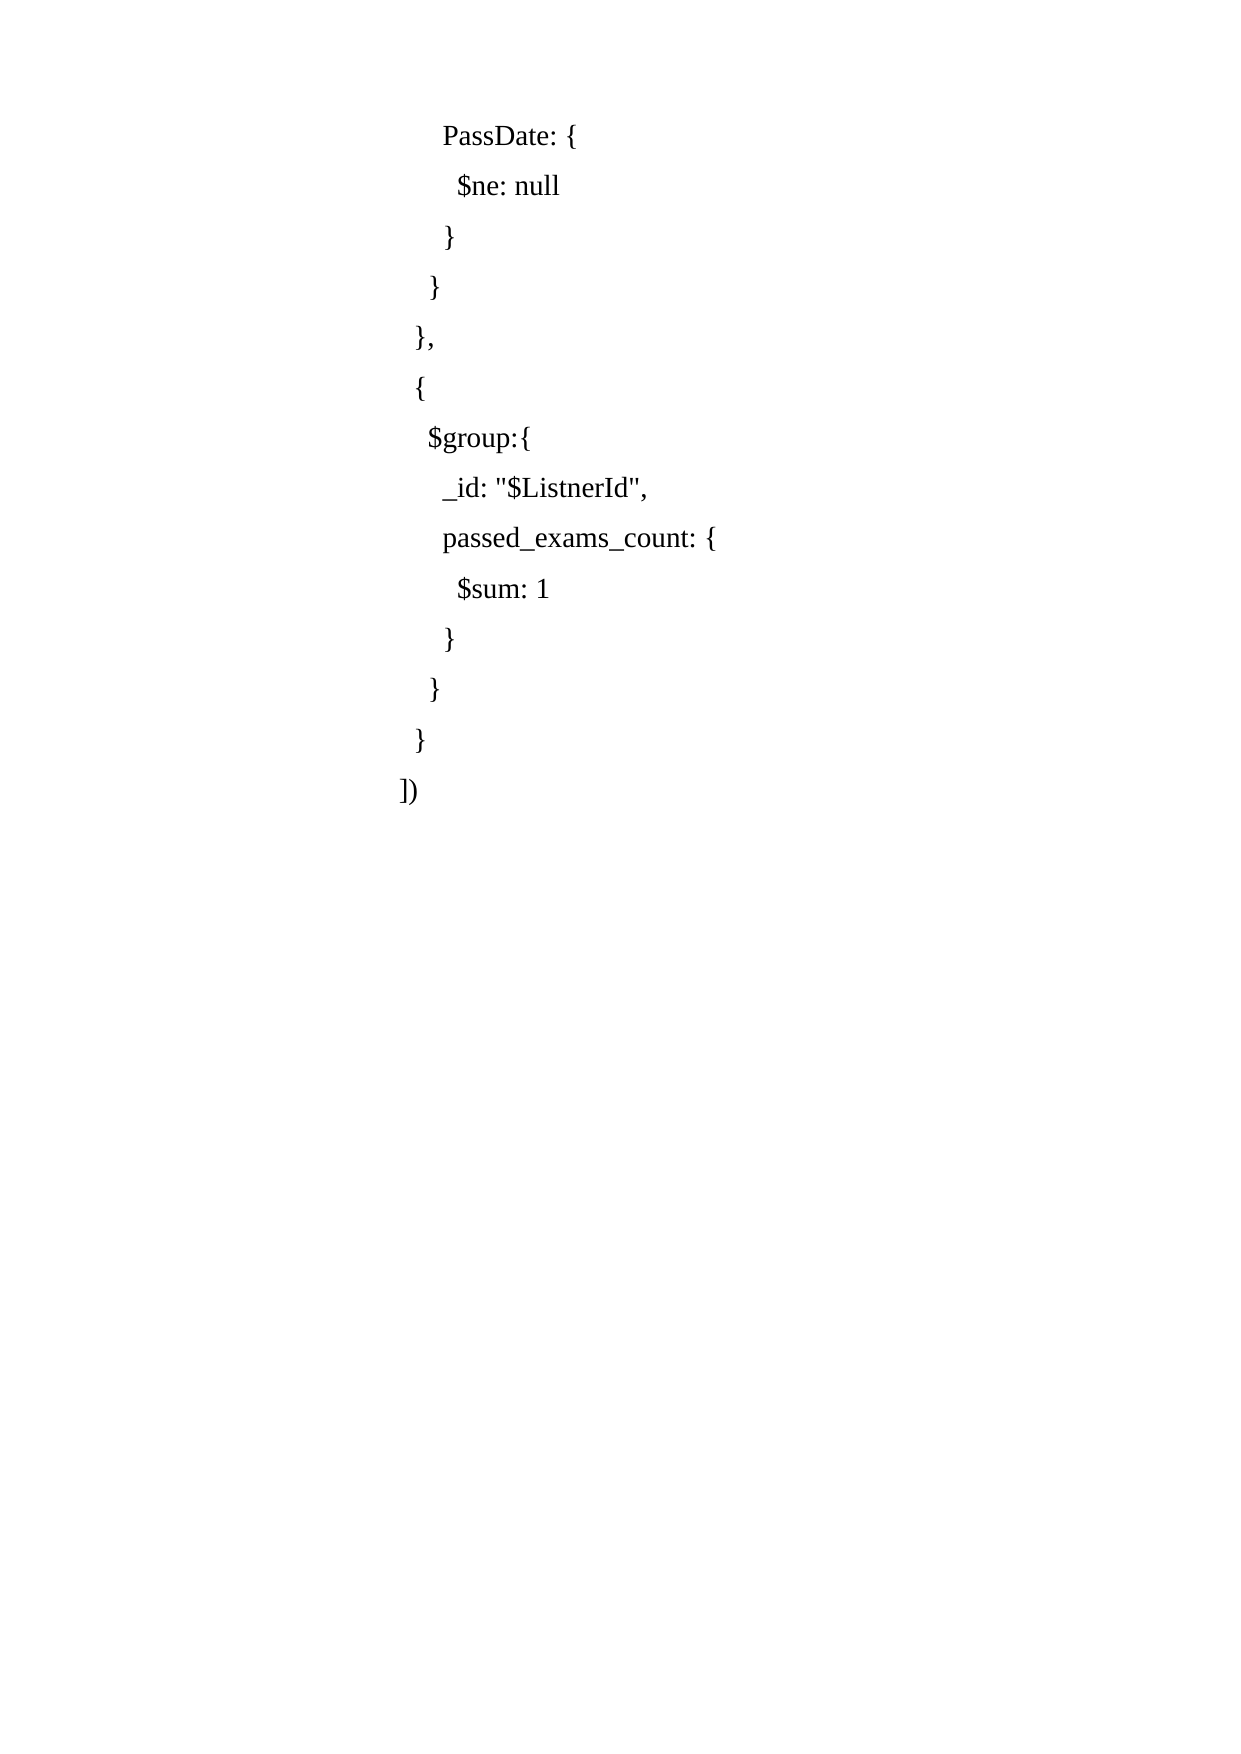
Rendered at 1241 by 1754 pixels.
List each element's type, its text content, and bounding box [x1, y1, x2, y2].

list }, [398, 319, 1152, 353]
list } [398, 269, 1152, 303]
list passed_exams_count: { [398, 521, 1152, 554]
list } [398, 621, 1152, 655]
list $sum: 1 [398, 571, 1152, 604]
list { [398, 370, 1152, 403]
list } [398, 219, 1152, 252]
list ]) [398, 772, 1152, 806]
list } [398, 672, 1152, 705]
list PassDate: { [398, 118, 1152, 152]
list } [398, 722, 1152, 755]
list $ne: null [398, 168, 1152, 202]
list $group:{ [398, 420, 1152, 453]
list _id: "$ListnerId", [398, 470, 1152, 504]
